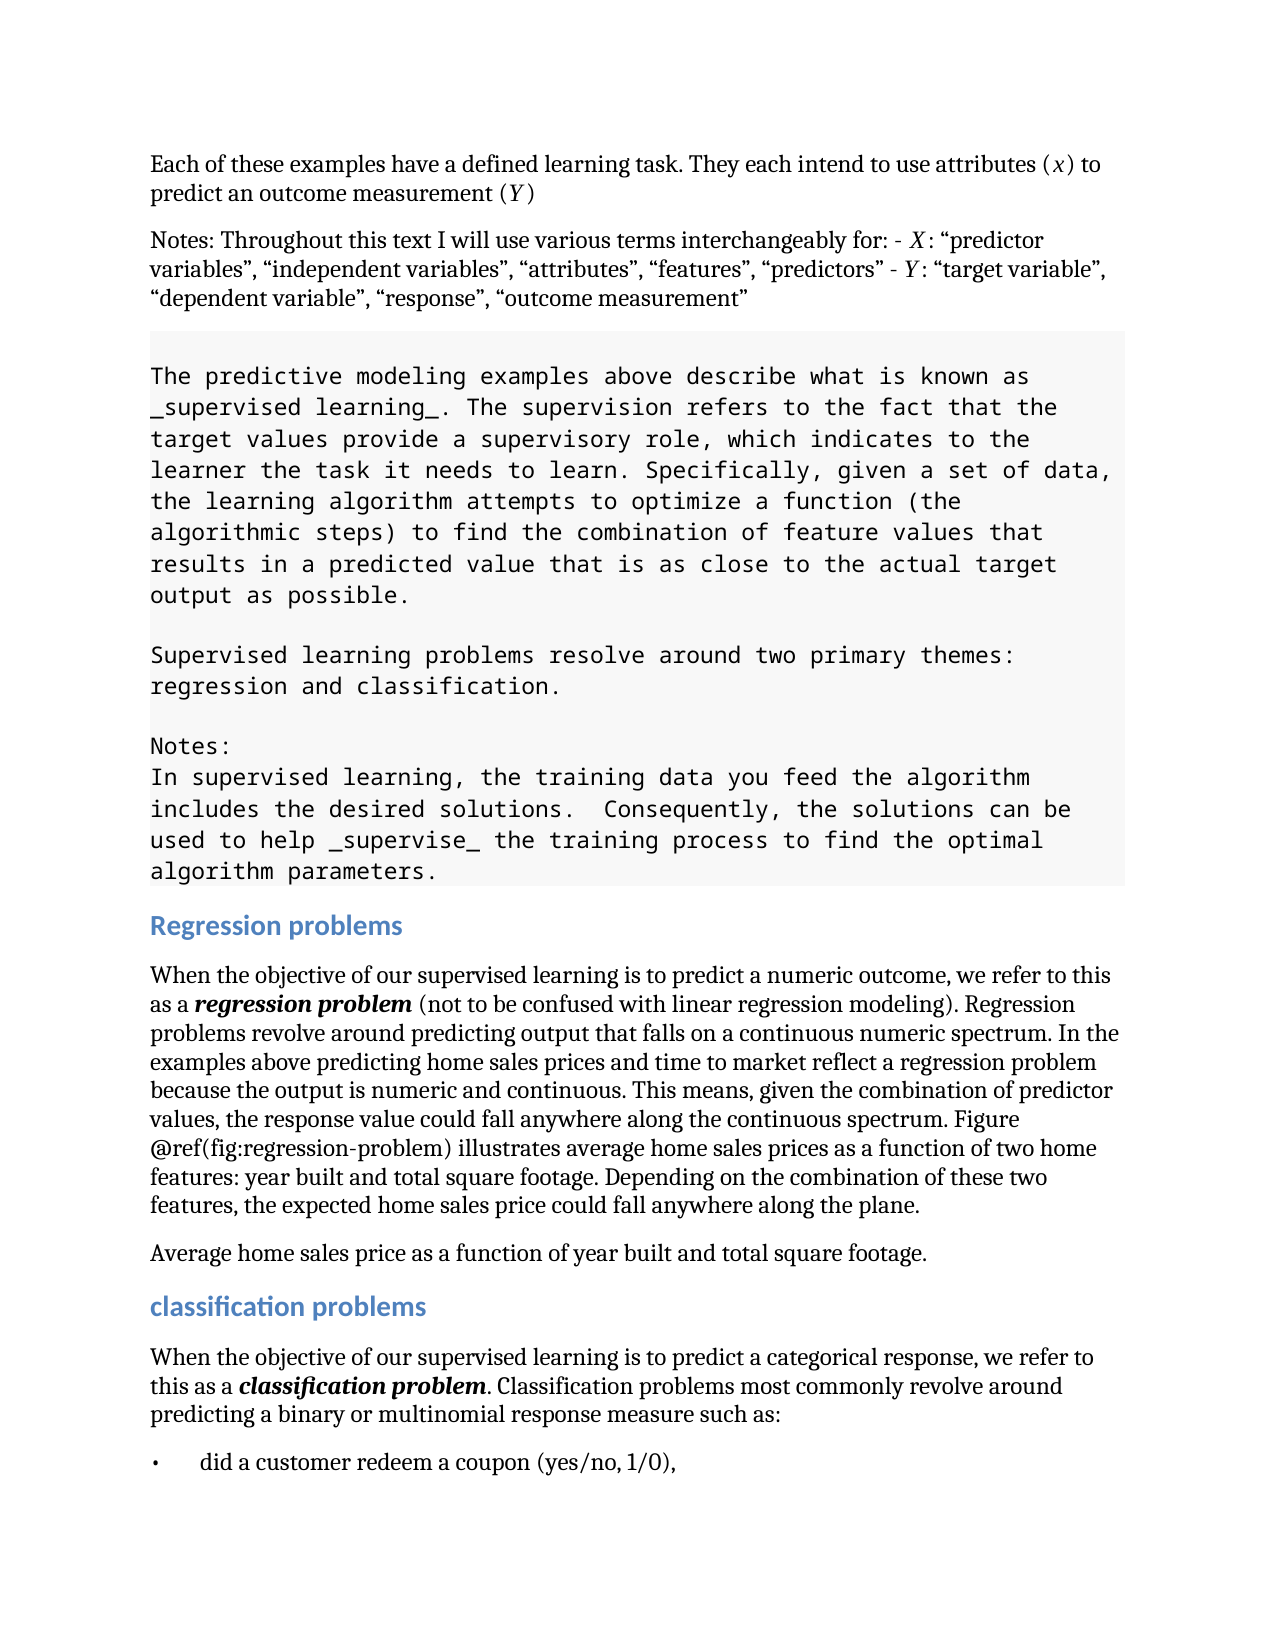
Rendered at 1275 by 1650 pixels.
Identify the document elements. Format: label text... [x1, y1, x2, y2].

list did a customer redeem a coupon (yes/no, 1/0), [150, 1448, 1125, 1477]
text When the objective of our supervised learning is to predict a numeric outcome, we refer to this as a regression problem (not to be confused with linear regression modeling). Regression problems revolve around predicting output that falls on a continuous numeric spectrum. In the examples above predicting home sales prices and time to market reflect a regression problem because the output is numeric and continuous. This means, given the combination of predictor values, the response value could fall anywhere along the continuous spectrum. Figure @ref(fig:regression-problem) illustrates average home sales prices as a function of two home features: year built and total square footage. Depending on the combination of these two features, the expected home sales price could fall anywhere along the plane. [150, 961, 1125, 1220]
subtitle classification problems [150, 1288, 1125, 1324]
text Average home sales price as a function of year built and total square footage. [150, 1239, 1125, 1268]
subtitle Regression problems [150, 907, 1125, 943]
text The predictive modeling examples above describe what is known as _supervised learning_. The supervision refers to the fact that the target values provide a supervisory role, which indicates to the learner the task it needs to learn. Specifically, given a set of data, the learning algorithm attempts to optimize a function (the algorithmic steps) to find the combination of feature values that results in a predicted value that is as close to the actual target output as possible. Supervised learning problems resolve around two primary themes: regression and classification. Notes: In supervised learning, the training data you feed the algorithm includes the desired solutions. Consequently, the solutions can be used to help _supervise_ the training process to find the optimal algorithm parameters. [150, 331, 1125, 886]
text When the objective of our supervised learning is to predict a categorical response, we refer to this as a classification problem. Classification problems most commonly revolve around predicting a binary or multinomial response measure such as: [150, 1343, 1125, 1429]
text Each of these examples have a defined learning task. They each intend to use attributes () to predict an outcome measurement () [150, 150, 1125, 207]
text Notes: Throughout this text I will use various terms interchangeably for: - : “predictor variables”, “independent variables”, “attributes”, “features”, “predictors” - : “target variable”, “dependent variable”, “response”, “outcome measurement” [150, 226, 1125, 312]
